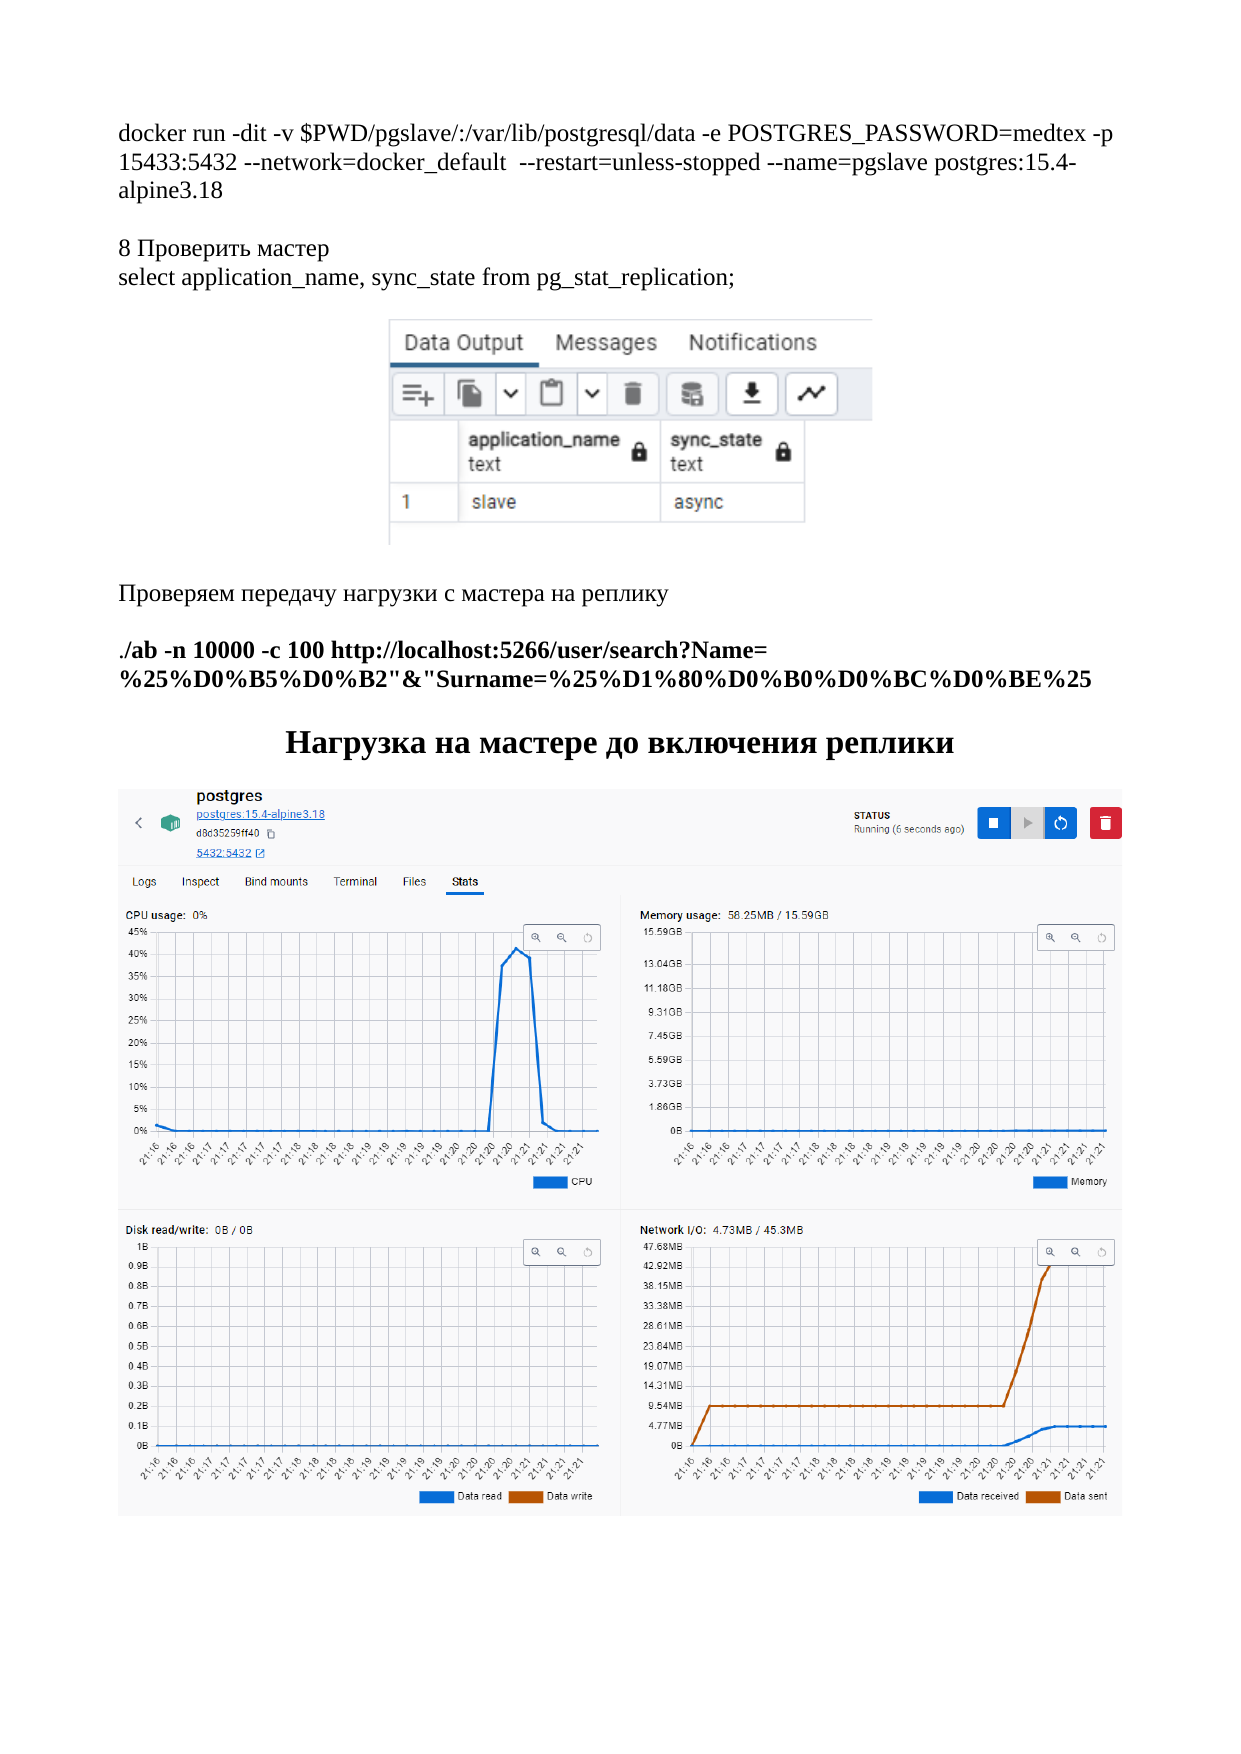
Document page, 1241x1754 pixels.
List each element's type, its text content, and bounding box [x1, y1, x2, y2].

text Проверяем передачу нагрузки с мастера на реплику [118, 578, 1122, 607]
picture [367, 319, 873, 545]
text Нагрузка на мастере до включения реплики [118, 722, 1122, 760]
picture [118, 789, 1123, 1516]
text ./ab -n 10000 -c 100 http://localhost:5266/user/search?Name=%25%D0%B5%D0%B2"&"Surname=%25%D1%80%D0%B0%D0%BC%D0%BE%25 [118, 636, 1122, 693]
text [118, 118, 1122, 319]
